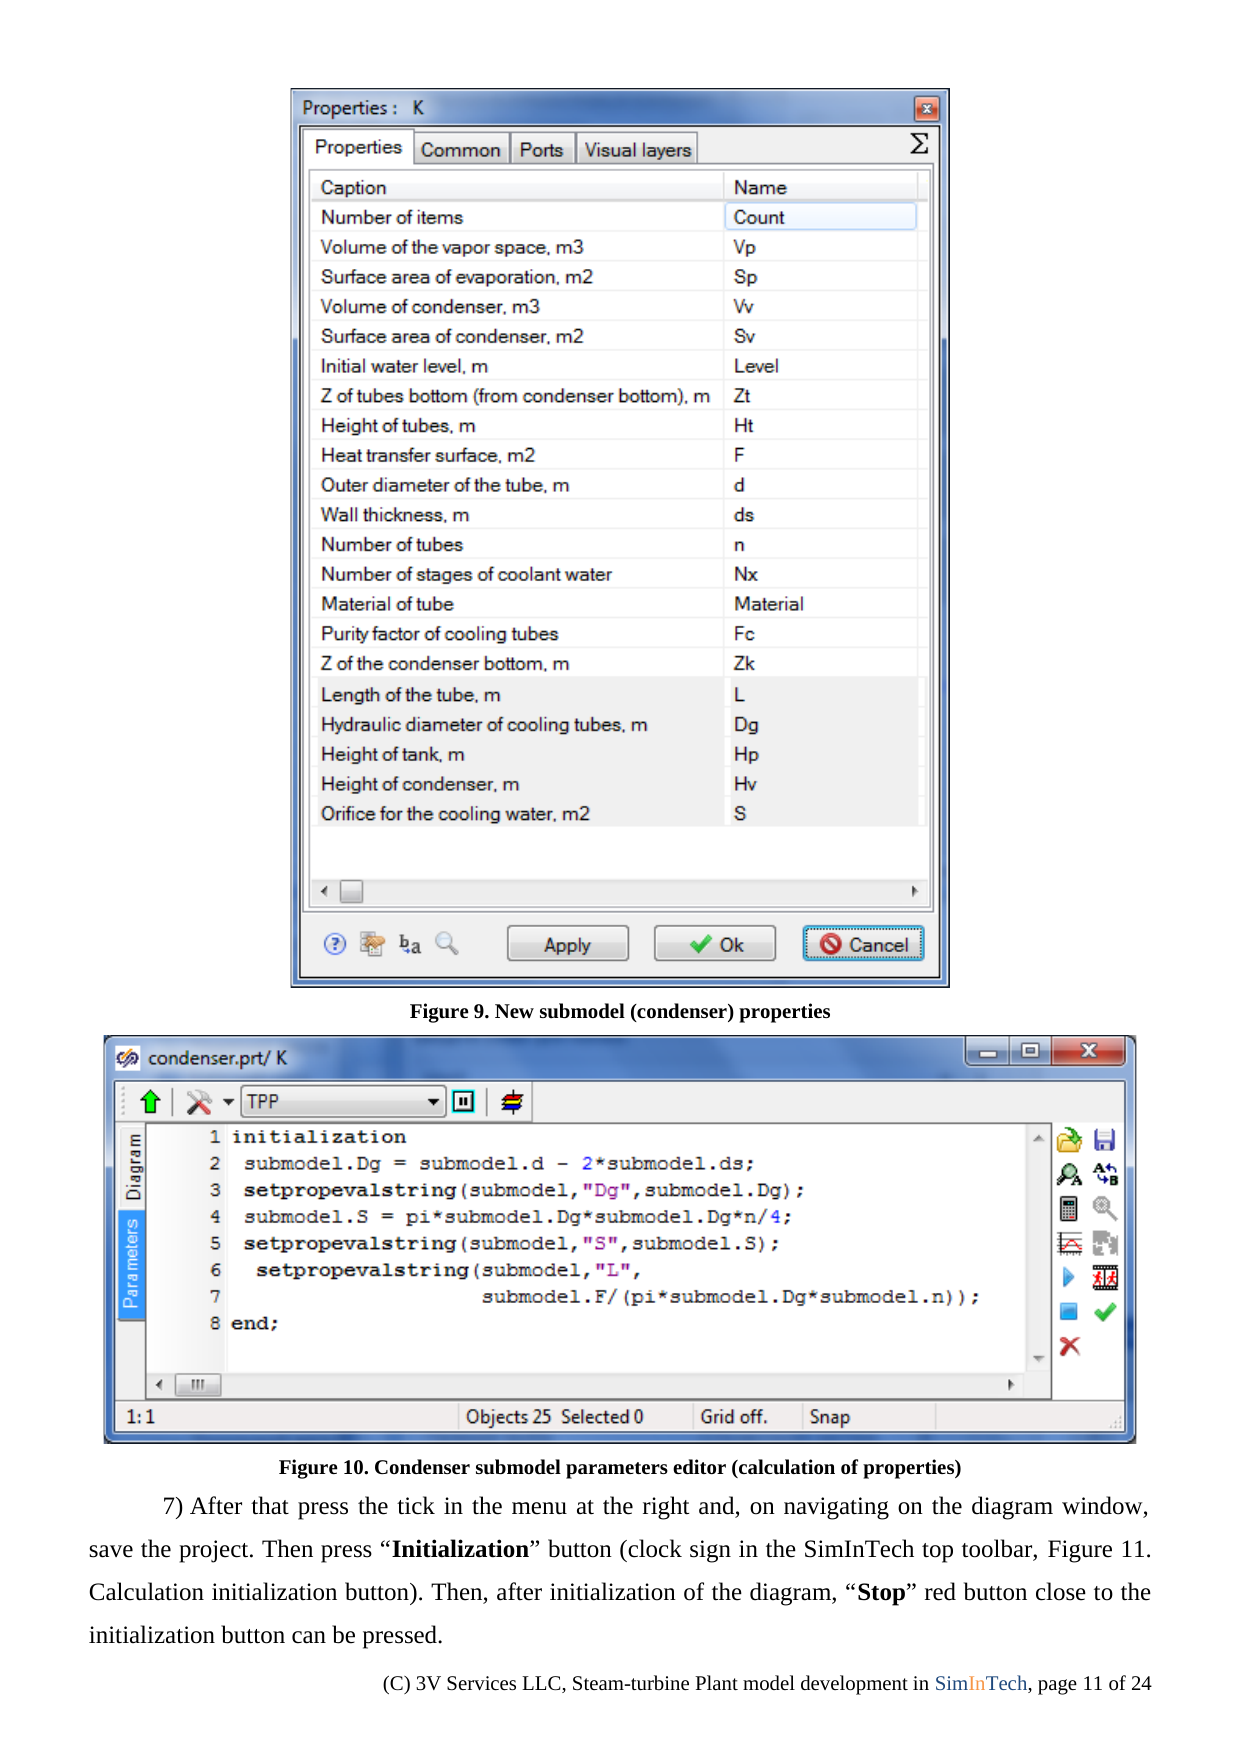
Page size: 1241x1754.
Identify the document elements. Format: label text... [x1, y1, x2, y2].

picture [103, 1035, 1137, 1444]
picture [290, 88, 950, 988]
